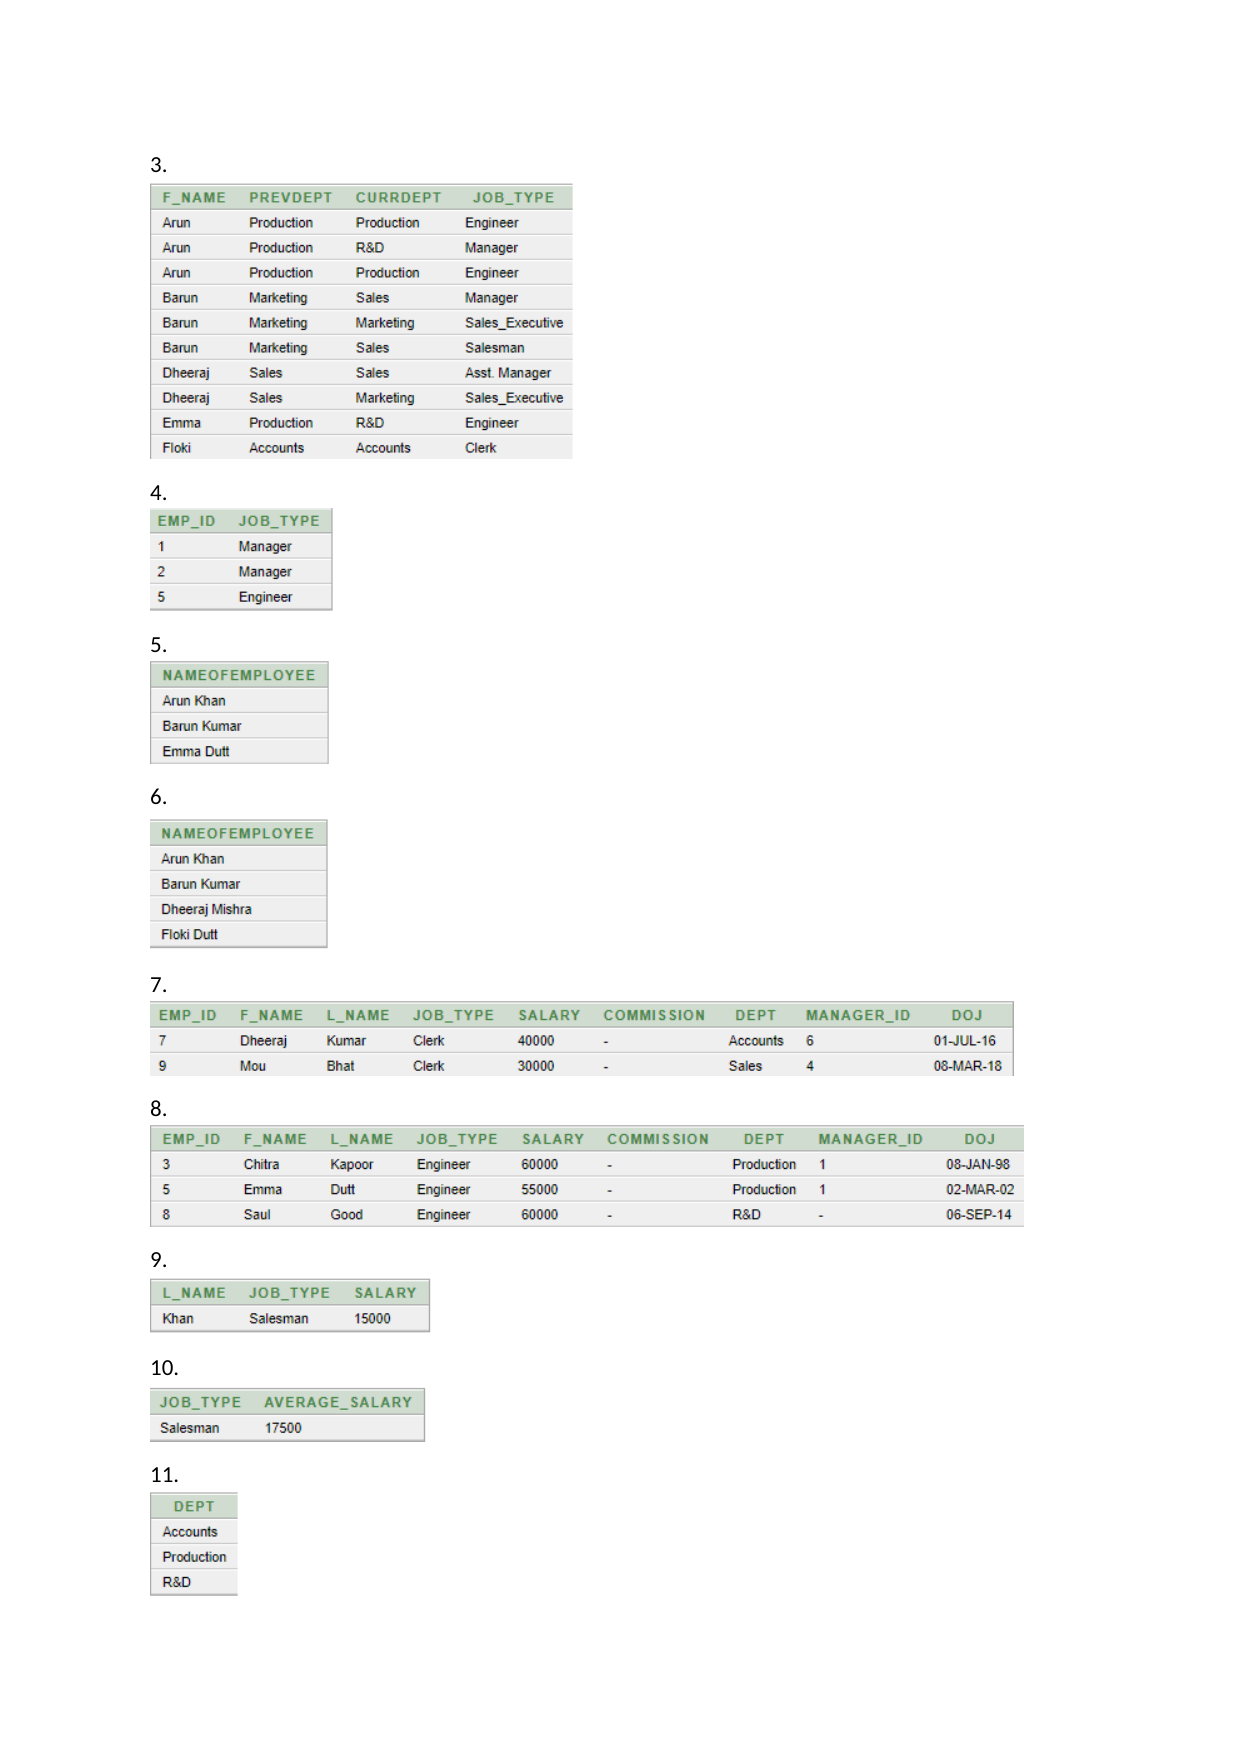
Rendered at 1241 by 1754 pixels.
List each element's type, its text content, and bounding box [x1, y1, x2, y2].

picture [150, 1124, 1024, 1227]
text 11. [150, 1460, 1090, 1600]
text 10. [150, 1353, 1090, 1441]
picture [150, 660, 329, 764]
picture [150, 1383, 429, 1442]
picture [150, 812, 329, 952]
text 9. [150, 1246, 1090, 1334]
picture [150, 1275, 434, 1335]
picture [150, 180, 573, 459]
picture [150, 508, 334, 612]
text 4. [150, 478, 1090, 612]
text 6. [150, 782, 1090, 951]
picture [150, 1490, 238, 1601]
picture [150, 1000, 1014, 1076]
text 5. [150, 631, 1090, 763]
